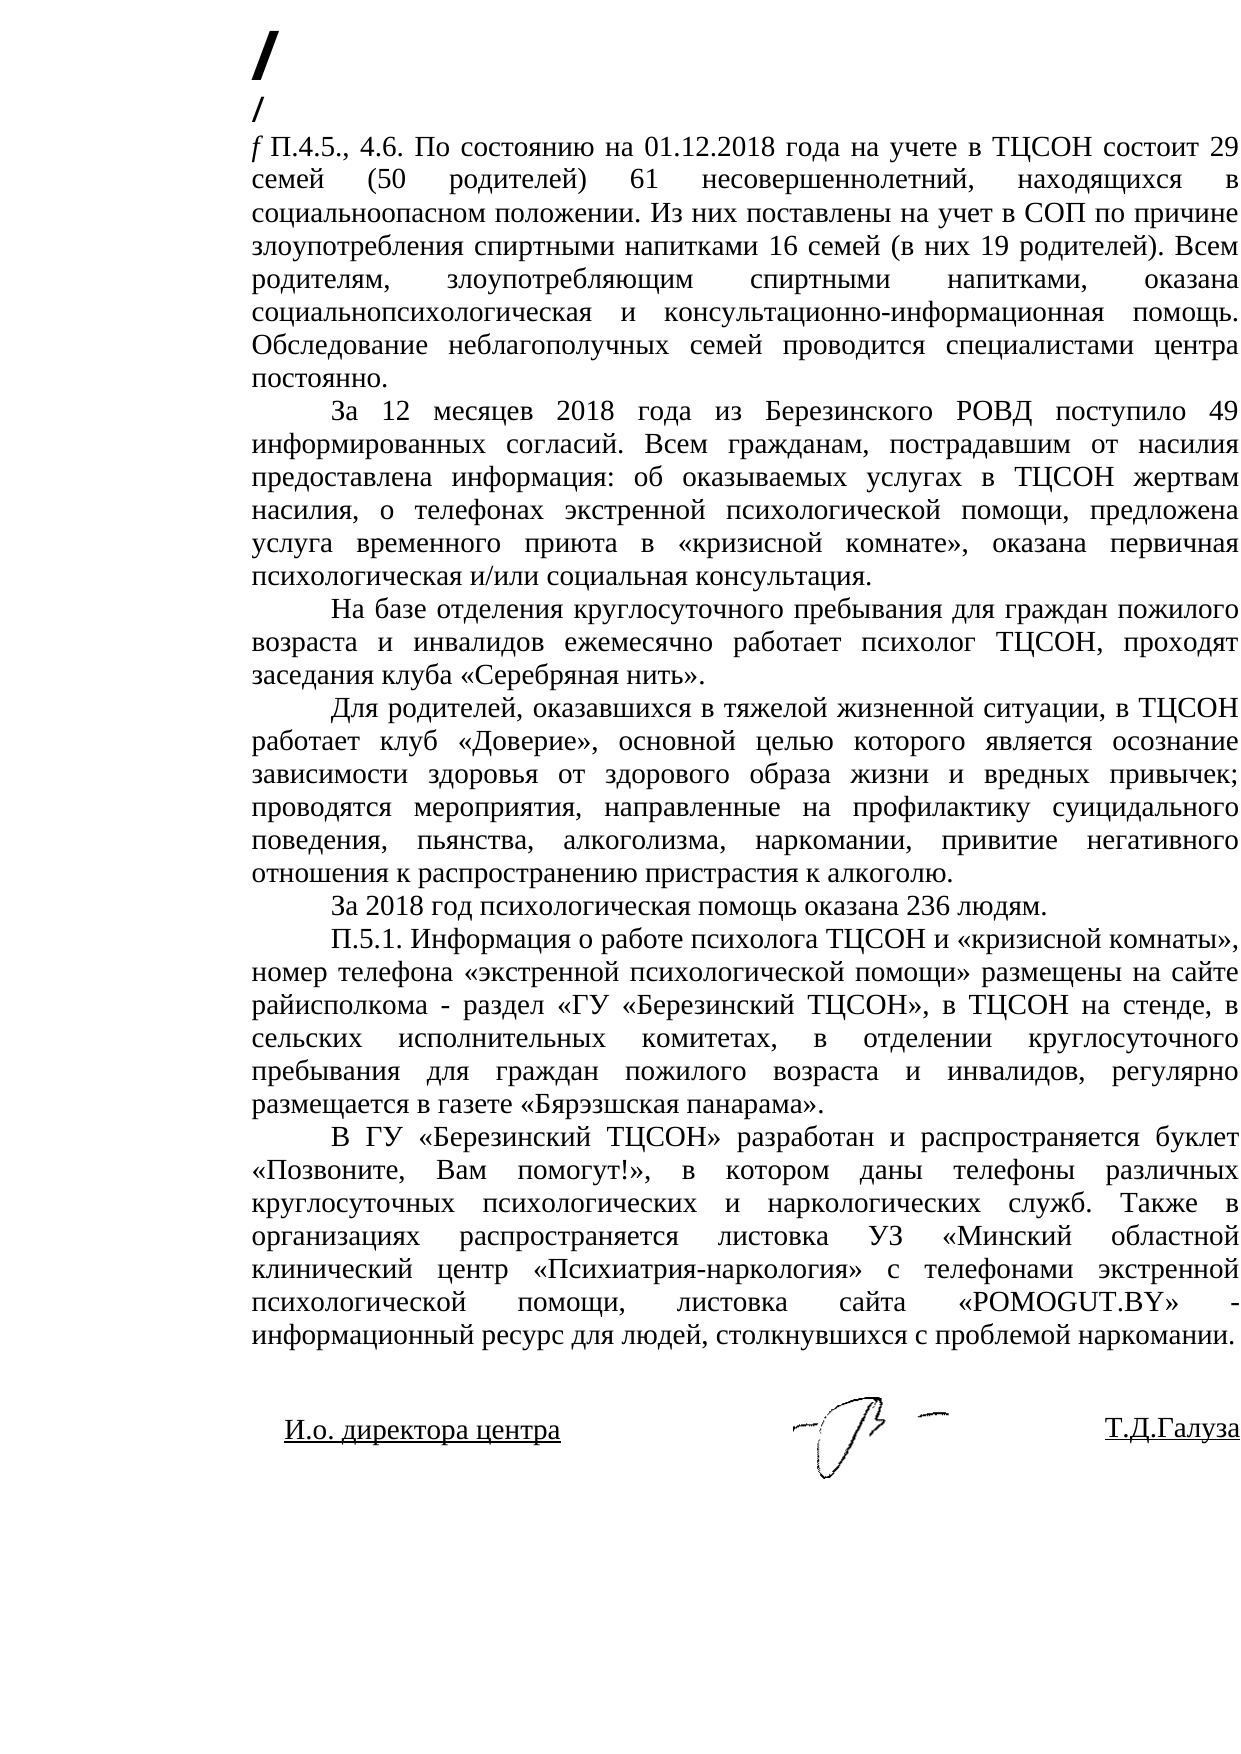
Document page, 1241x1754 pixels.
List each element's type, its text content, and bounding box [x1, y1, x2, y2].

text В ГУ «Березинский ТЦСОН» разработан и распространяется буклет «Позвоните, Вам помогут!», в котором даны телефоны различных круглосуточных психологических и наркологических служб. Также в организациях распространяется листовка УЗ «Минский областной клинический центр «Психиатрия-наркология» с телефонами экстренной психологической помощи, листовка сайта «POMOGUT.BY» - информационный ресурс для людей, столкнувшихся с проблемой наркомании. [251, 1120, 1240, 1351]
text / [251, 25, 1240, 94]
picture [792, 1397, 949, 1479]
text За 2018 год психологическая помощь оказана 236 людям. [251, 889, 1240, 922]
text f П.4.5., 4.6. По состоянию на 01.12.2018 года на учете в ТЦСОН состоит 29 семей (50 родителей) 61 несовершеннолетний, находящихся в социальноопасном положении. Из них поставлены на учет в СОП по причине злоупотребления спиртными напитками 16 семей (в них 19 родителей). Всем родителям, злоупотребляющим спиртными напитками, оказана социальнопсихологическая и консультационно-информационная помощь. Обследование неблагополучных семей проводится специалистами центра постоянно. [251, 129, 1240, 394]
text На базе отделения круглосуточного пребывания для граждан пожилого возраста и инвалидов ежемесячно работает психолог ТЦСОН, проходят заседания клуба «Серебряная нить». [251, 592, 1240, 691]
text / [251, 94, 1240, 129]
text Для родителей, оказавшихся в тяжелой жизненной ситуации, в ТЦСОН работает клуб «Доверие», основной целью которого является осознание зависимости здоровья от здорового образа жизни и вредных привычек; проводятся мероприятия, направленные на профилактику суицидального поведения, пьянства, алкоголизма, наркомании, привитие негативного отношения к распространению пристрастия к алкоголю. [251, 691, 1240, 889]
text П.5.1. Информация о работе психолога ТЦСОН и «кризисной комнаты», номер телефона «экстренной психологической помощи» размещены на сайте райисполкома - раздел «ГУ «Березинский ТЦСОН», в ТЦСОН на стенде, в сельских исполнительных комитетах, в отделении круглосуточного пребывания для граждан пожилого возраста и инвалидов, регулярно размещается в газете «Бярэзшская панарама». [251, 922, 1240, 1120]
text За 12 месяцев 2018 года из Березинского РОВД поступило 49 информированных согласий. Всем гражданам, пострадавшим от насилия предоставлена информация: об оказываемых услугах в ТЦСОН жертвам насилия, о телефонах экстренной психологической помощи, предложена услуга временного приюта в «кризисной комнате», оказана первичная психологическая и/или социальная консультация. [251, 394, 1240, 592]
